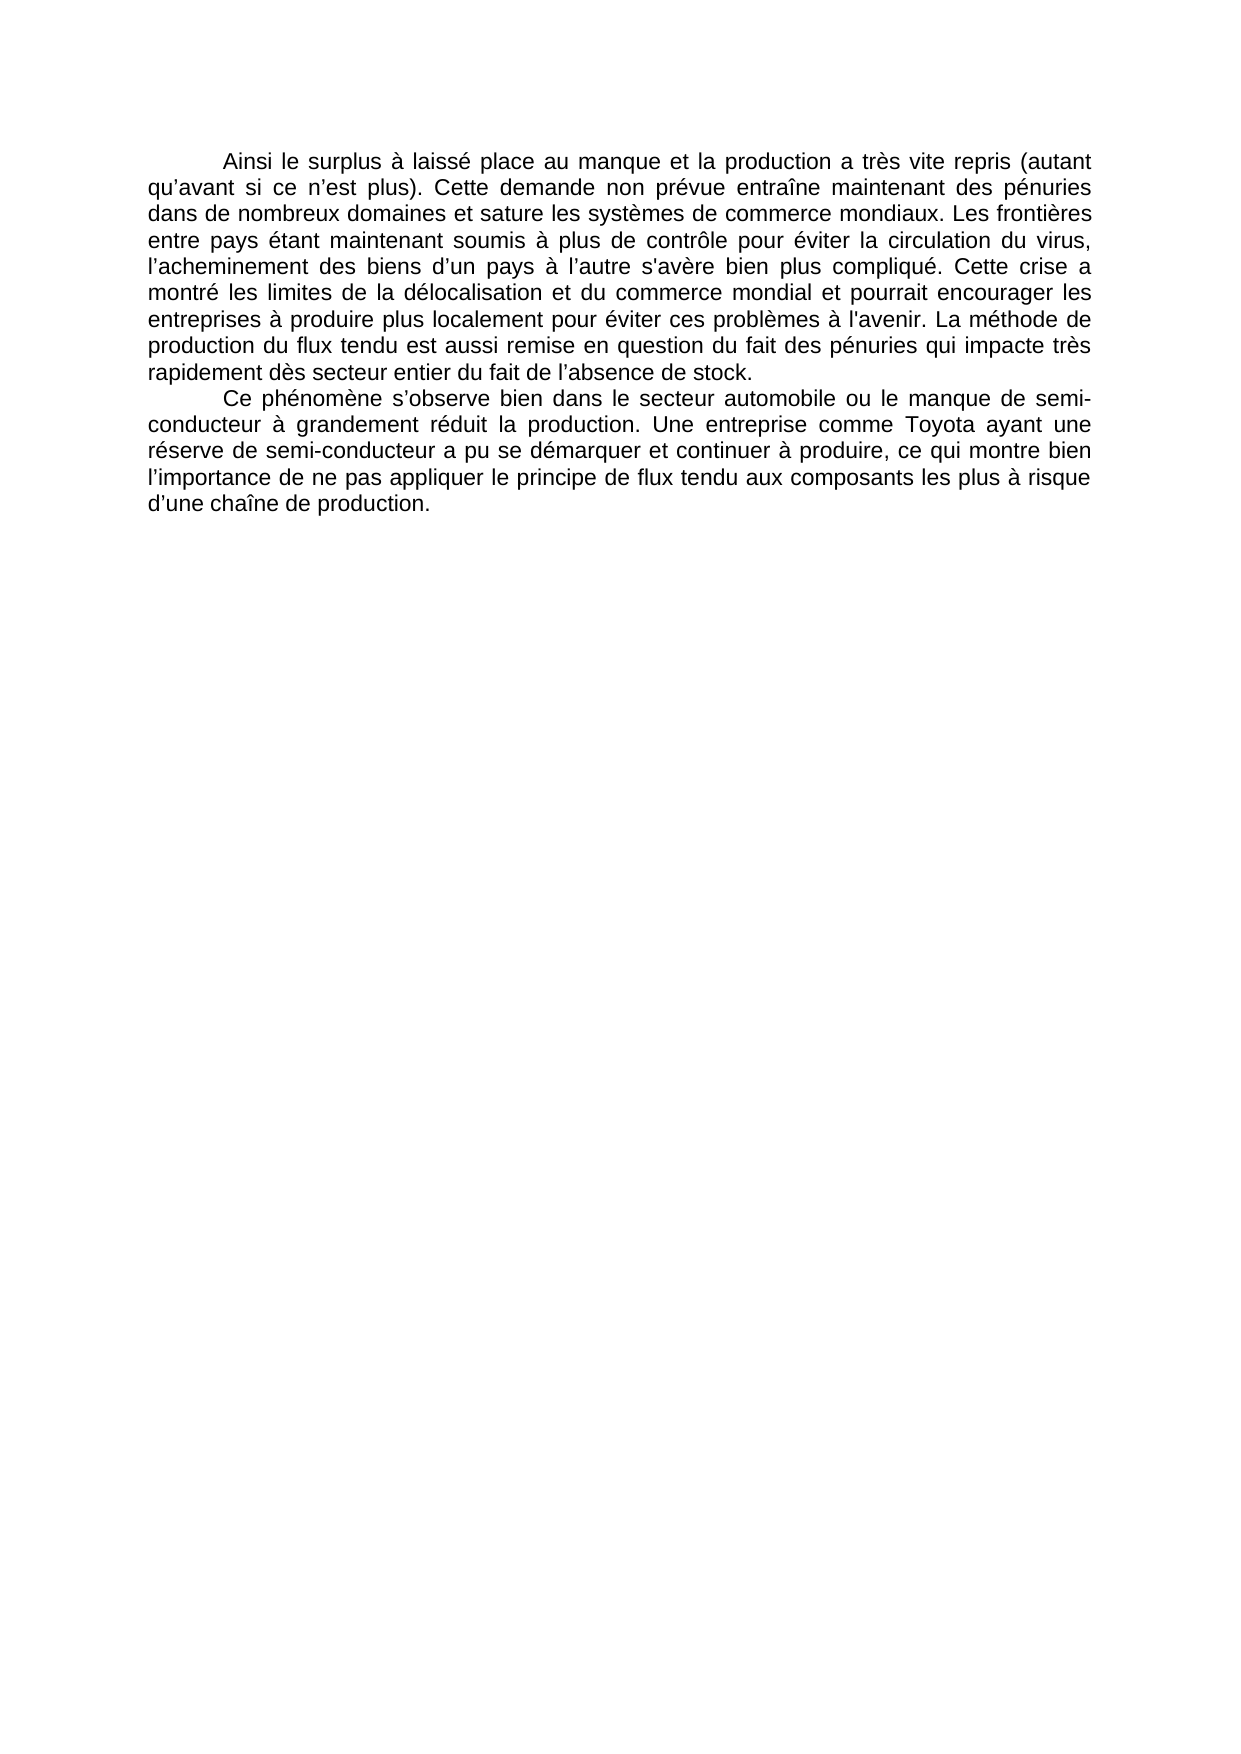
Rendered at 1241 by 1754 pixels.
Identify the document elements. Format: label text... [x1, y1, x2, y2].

text Ce phénomène s’observe bien dans le secteur automobile ou le manque de semi-conducteur à grandement réduit la production. Une entreprise comme Toyota ayant une réserve de semi-conducteur a pu se démarquer et continuer à produire, ce qui montre bien l’importance de ne pas appliquer le principe de flux tendu aux composants les plus à risque d’une chaîne de production. [148, 385, 1093, 517]
text Ainsi le surplus à laissé place au manque et la production a très vite repris (autant qu’avant si ce n’est plus). Cette demande non prévue entraîne maintenant des pénuries dans de nombreux domaines et sature les systèmes de commerce mondiaux. Les frontières entre pays étant maintenant soumis à plus de contrôle pour éviter la circulation du virus, l’acheminement des biens d’un pays à l’autre s'avère bien plus compliqué. Cette crise a montré les limites de la délocalisation et du commerce mondial et pourrait encourager les entreprises à produire plus localement pour éviter ces problèmes à l'avenir. La méthode de production du flux tendu est aussi remise en question du fait des pénuries qui impacte très rapidement dès secteur entier du fait de l’absence de stock. [148, 148, 1093, 385]
